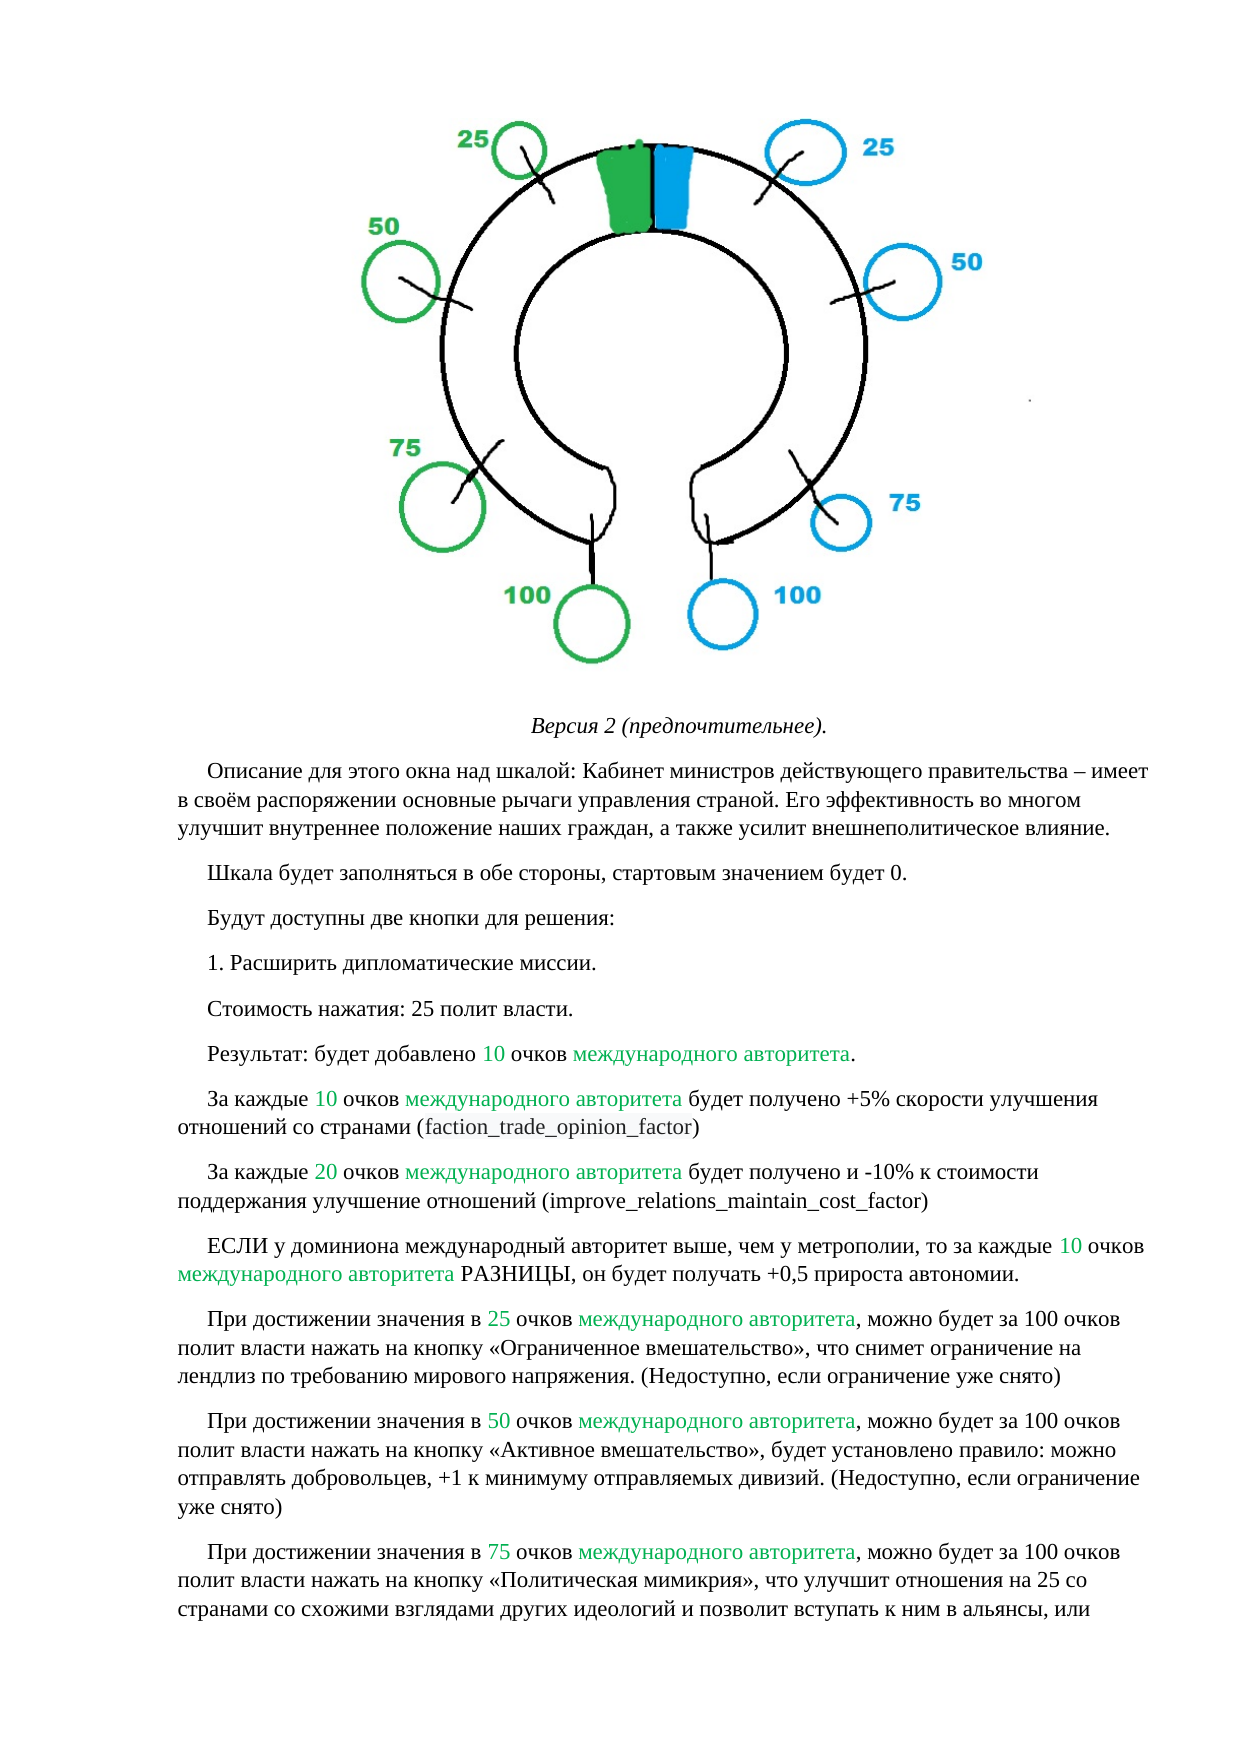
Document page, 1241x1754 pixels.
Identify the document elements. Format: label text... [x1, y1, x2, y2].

picture [206, 118, 1180, 694]
text Будут доступны две кнопки для решения: [177, 904, 1152, 931]
text Описание для этого окна над шкалой: Кабинет министров действующего правительства – имеет в своём распоряжении основные рычаги управления страной. Его эффективность во многом улучшит внутреннее положение наших граждан, а также усилит внешнеполитическое влияние. [177, 757, 1152, 841]
text При достижении значения в 25 очков международного авторитета, можно будет за 100 очков полит власти нажать на кнопку «Ограниченное вмешательство», что снимет ограничение на лендлиз по требованию мирового напряжения. (Недоступно, если ограничение уже снято) [177, 1305, 1152, 1389]
text За каждые 20 очков международного авторитета будет получено и -10% к стоимости поддержания улучшение отношений (improve_relations_maintain_cost_factor) [177, 1158, 1152, 1213]
text При достижении значения в 50 очков международного авторитета, можно будет за 100 очков полит власти нажать на кнопку «Активное вмешательство», будет установлено правило: можно отправлять добровольцев, +1 к минимуму отправляемых дивизий. (Недоступно, если ограничение уже снято) [177, 1407, 1152, 1519]
text 1. Расширить дипломатические миссии. [207, 949, 1152, 976]
text ЕСЛИ у доминиона международный авторитет выше, чем у метрополии, то за каждые 10 очков международного авторитета РАЗНИЦЫ, он будет получать +0,5 прироста автономии. [177, 1232, 1152, 1287]
text Версия 2 (предпочтительнее). [177, 712, 1152, 738]
text За каждые 10 очков международного авторитета будет получено +5% скорости улучшения отношений со странами (faction_trade_opinion_factor) [177, 1085, 1152, 1139]
text Результат: будет добавлено 10 очков международного авторитета. [177, 1040, 1152, 1066]
text Шкала будет заполняться в обе стороны, стартовым значением будет 0. [177, 859, 1152, 886]
text Стоимость нажатия: 25 полит власти. [177, 994, 1152, 1021]
